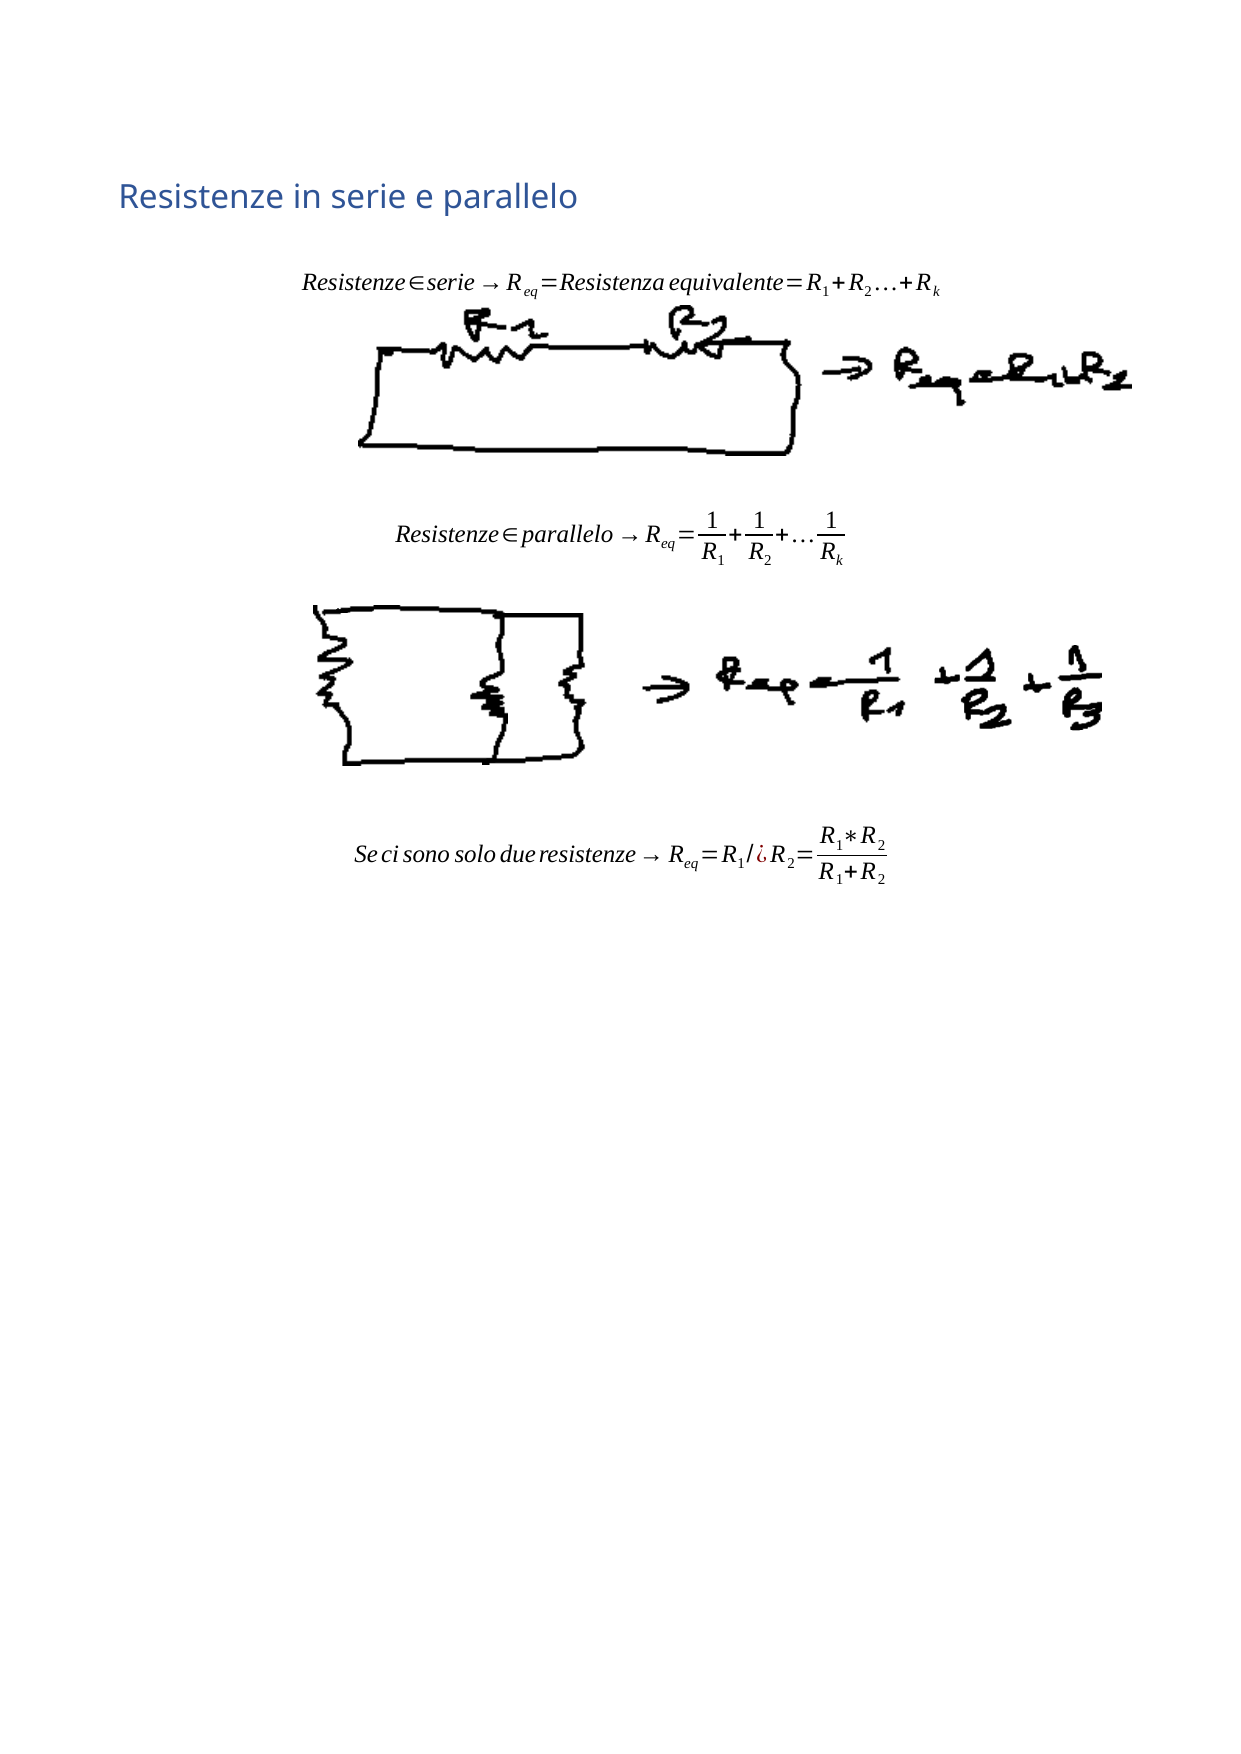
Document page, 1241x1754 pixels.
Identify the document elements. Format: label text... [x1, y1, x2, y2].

picture [313, 605, 1102, 766]
picture [358, 305, 1132, 456]
subtitle Resistenze in serie e parallelo [118, 173, 1122, 218]
